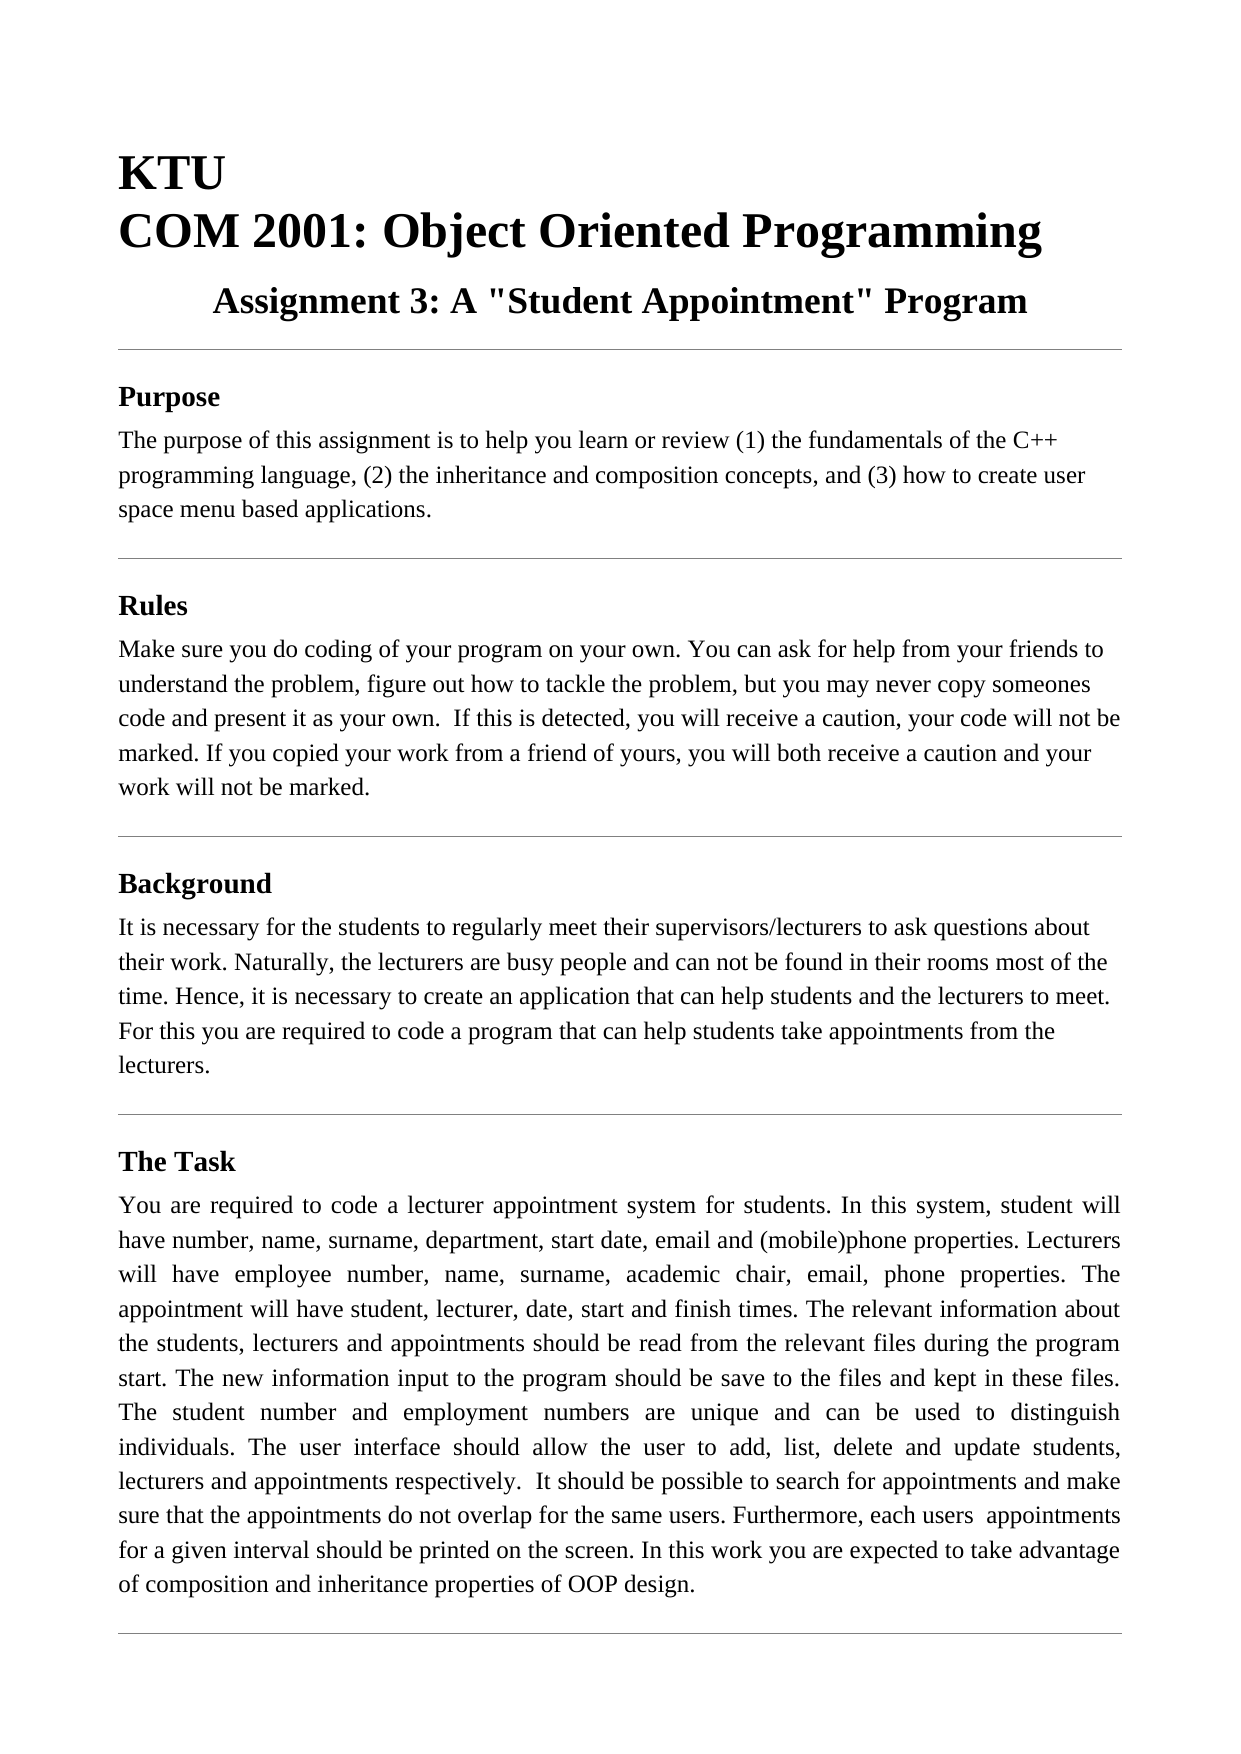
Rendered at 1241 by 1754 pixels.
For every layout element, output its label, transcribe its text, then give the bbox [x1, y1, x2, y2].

subtitle Assignment 3: A "Student Appointment" Program [118, 279, 1122, 322]
subtitle Background [118, 866, 1122, 900]
text The purpose of this assignment is to help you learn or review (1) the fundamentals of the C++ programming language, (2) the inheritance and composition concepts, and (3) how to create user space menu based applications. [118, 426, 1122, 523]
text Make sure you do coding of your program on your own. You can ask for help from your friends to understand the problem, figure out how to tackle the problem, but you may never copy someones code and present it as your own. If this is detected, you will receive a caution, your code will not be marked. If you copied your work from a friend of yours, you will both receive a caution and your work will not be marked. [118, 634, 1122, 801]
subtitle KTU COM 2001: Object Oriented Programming [118, 143, 1122, 258]
subtitle Purpose [118, 379, 1122, 413]
text It is necessary for the students to regularly meet their supervisors/lecturers to ask questions about their work. Naturally, the lecturers are busy people and can not be found in their rooms most of the time. Hence, it is necessary to create an application that can help students and the lecturers to meet. For this you are required to code a program that can help students take appointments from the lecturers. [118, 912, 1122, 1079]
subtitle Rules [118, 588, 1122, 622]
text You are required to code a lecturer appointment system for students. In this system, student will have number, name, surname, department, start date, email and (mobile)phone properties. Lecturers will have employee number, name, surname, academic chair, email, phone properties. The appointment will have student, lecturer, date, start and finish times. The relevant information about the students, lecturers and appointments should be read from the relevant files during the program start. The new information input to the program should be save to the files and kept in these files. The student number and employment numbers are unique and can be used to distinguish individuals. The user interface should allow the user to add, list, delete and update students, lecturers and appointments respectively. It should be possible to search for appointments and make sure that the appointments do not overlap for the same users. Furthermore, each users appointments for a given interval should be printed on the screen. In this work you are expected to take advantage of composition and inheritance properties of OOP design. [118, 1190, 1122, 1598]
subtitle The Task [118, 1144, 1122, 1178]
